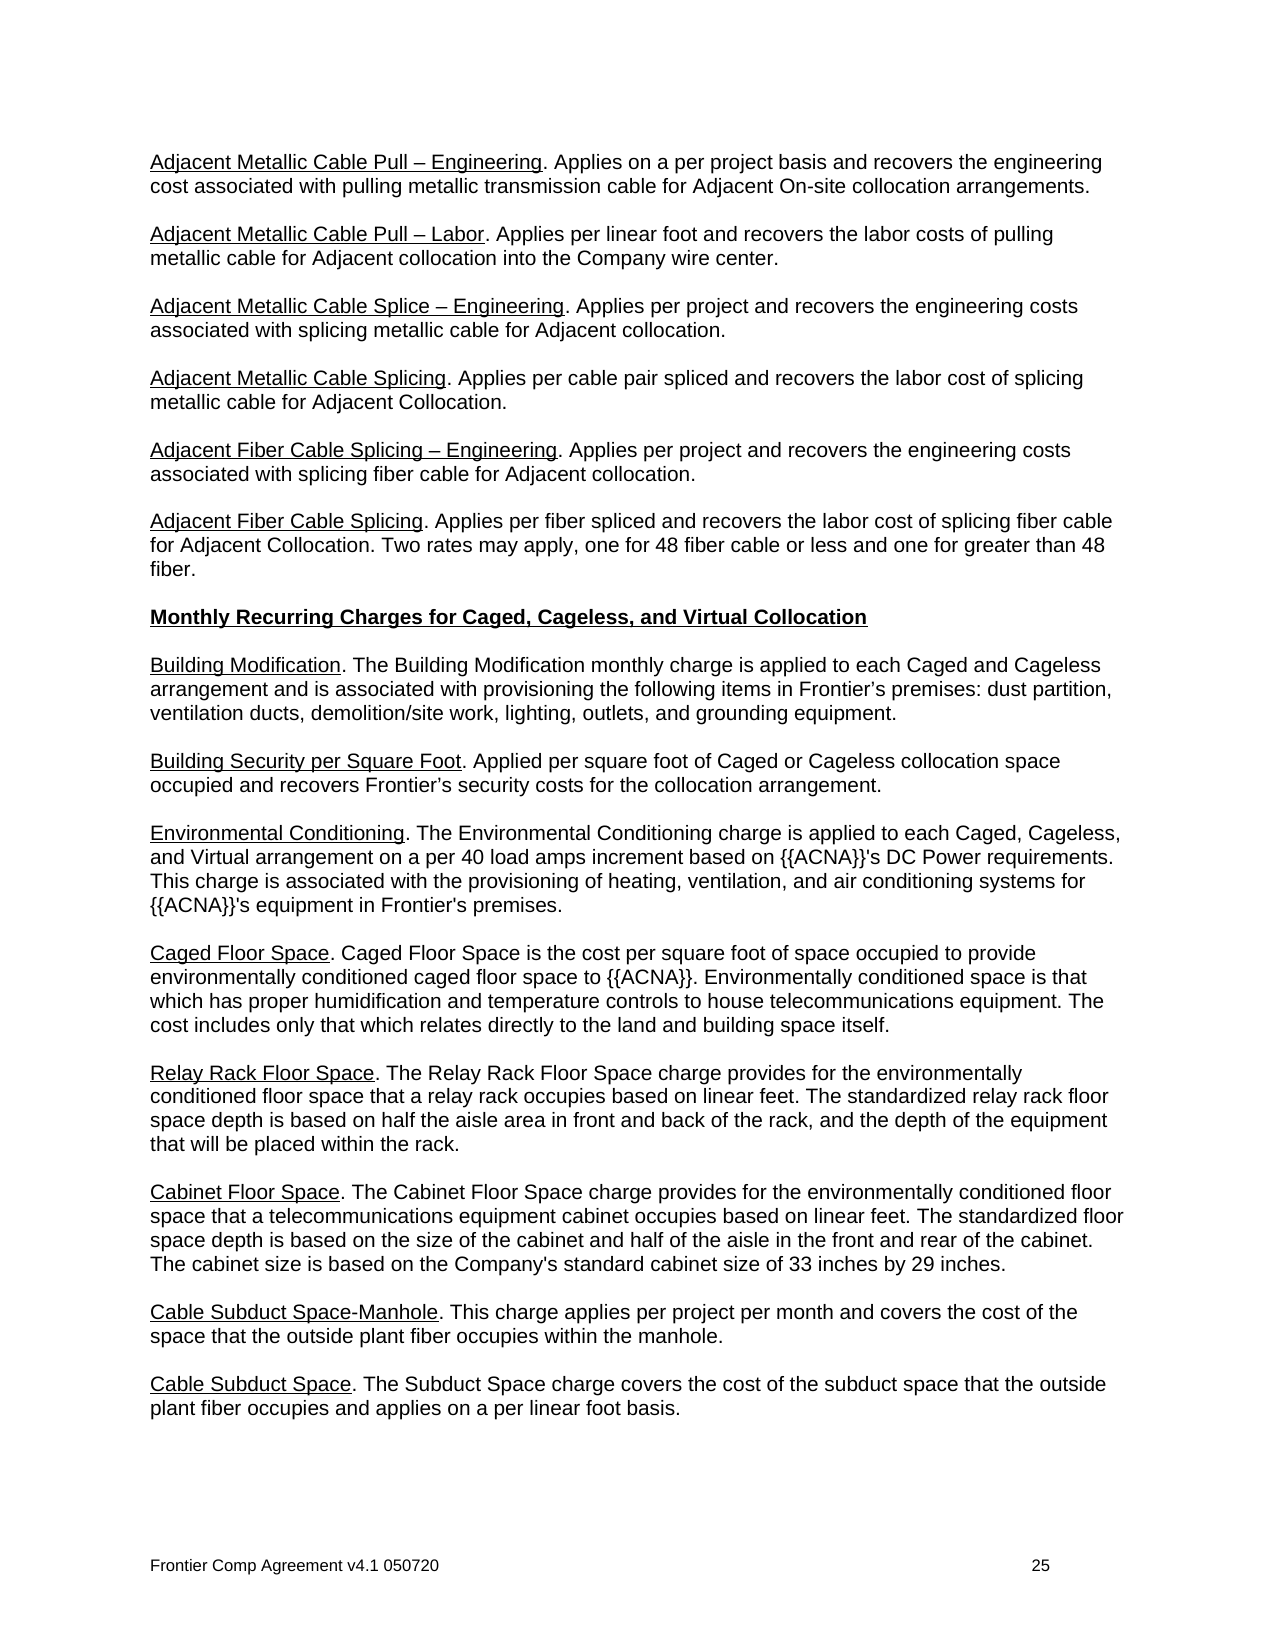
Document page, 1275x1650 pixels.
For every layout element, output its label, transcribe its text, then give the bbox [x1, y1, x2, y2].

text Cabinet Floor Space. The Cabinet Floor Space charge provides for the environmentally conditioned floor space that a telecommunications equipment cabinet occupies based on linear feet. The standardized floor space depth is based on the size of the cabinet and half of the aisle in the front and rear of the cabinet. The cabinet size is based on the Company's standard cabinet size of 33 inches by 29 inches. [150, 1180, 1125, 1276]
text Adjacent Metallic Cable Splicing. Applies per cable pair spliced and recovers the labor cost of splicing metallic cable for Adjacent Collocation. [150, 366, 1125, 413]
text Adjacent Metallic Cable Splice – Engineering. Applies per project and recovers the engineering costs associated with splicing metallic cable for Adjacent collocation. [150, 294, 1125, 342]
text Adjacent Fiber Cable Splicing – Engineering. Applies per project and recovers the engineering costs associated with splicing fiber cable for Adjacent collocation. [150, 437, 1125, 485]
text Monthly Recurring Charges for Caged, Cageless, and Virtual Collocation [150, 605, 1125, 629]
text Adjacent Fiber Cable Splicing. Applies per fiber spliced and recovers the labor cost of splicing fiber cable for Adjacent Collocation. Two rates may apply, one for 48 fiber cable or less and one for greater than 48 fiber. [150, 509, 1125, 581]
text Cable Subduct Space. The Subduct Space charge covers the cost of the subduct space that the outside plant fiber occupies and applies on a per linear foot basis. [150, 1372, 1125, 1420]
text Adjacent Metallic Cable Pull – Engineering. Applies on a per project basis and recovers the engineering cost associated with pulling metallic transmission cable for Adjacent On-site collocation arrangements. [150, 150, 1125, 198]
text Building Security per Square Foot. Applied per square foot of Caged or Cageless collocation space occupied and recovers Frontier’s security costs for the collocation arrangement. [150, 749, 1125, 797]
text Building Modification. The Building Modification monthly charge is applied to each Caged and Cageless arrangement and is associated with provisioning the following items in Frontier’s premises: dust partition, ventilation ducts, demolition/site work, lighting, outlets, and grounding equipment. [150, 653, 1125, 725]
text Caged Floor Space. Caged Floor Space is the cost per square foot of space occupied to provide environmentally conditioned caged floor space to {{ACNA}}. Environmentally conditioned space is that which has proper humidification and temperature controls to house telecommunications equipment. The cost includes only that which relates directly to the land and building space itself. [150, 941, 1125, 1036]
text Adjacent Metallic Cable Pull – Labor. Applies per linear foot and recovers the labor costs of pulling metallic cable for Adjacent collocation into the Company wire center. [150, 222, 1125, 270]
text Cable Subduct Space-Manhole. This charge applies per project per month and covers the cost of the space that the outside plant fiber occupies within the manhole. [150, 1300, 1125, 1348]
text Relay Rack Floor Space. The Relay Rack Floor Space charge provides for the environmentally conditioned floor space that a relay rack occupies based on linear feet. The standardized relay rack floor space depth is based on half the aisle area in front and back of the rack, and the depth of the equipment that will be placed within the rack. [150, 1060, 1125, 1156]
text Environmental Conditioning. The Environmental Conditioning charge is applied to each Caged, Cageless, and Virtual arrangement on a per 40 load amps increment based on {{ACNA}}'s DC Power requirements. This charge is associated with the provisioning of heating, ventilation, and air conditioning systems for {{ACNA}}'s equipment in Frontier's premises. [150, 821, 1125, 917]
